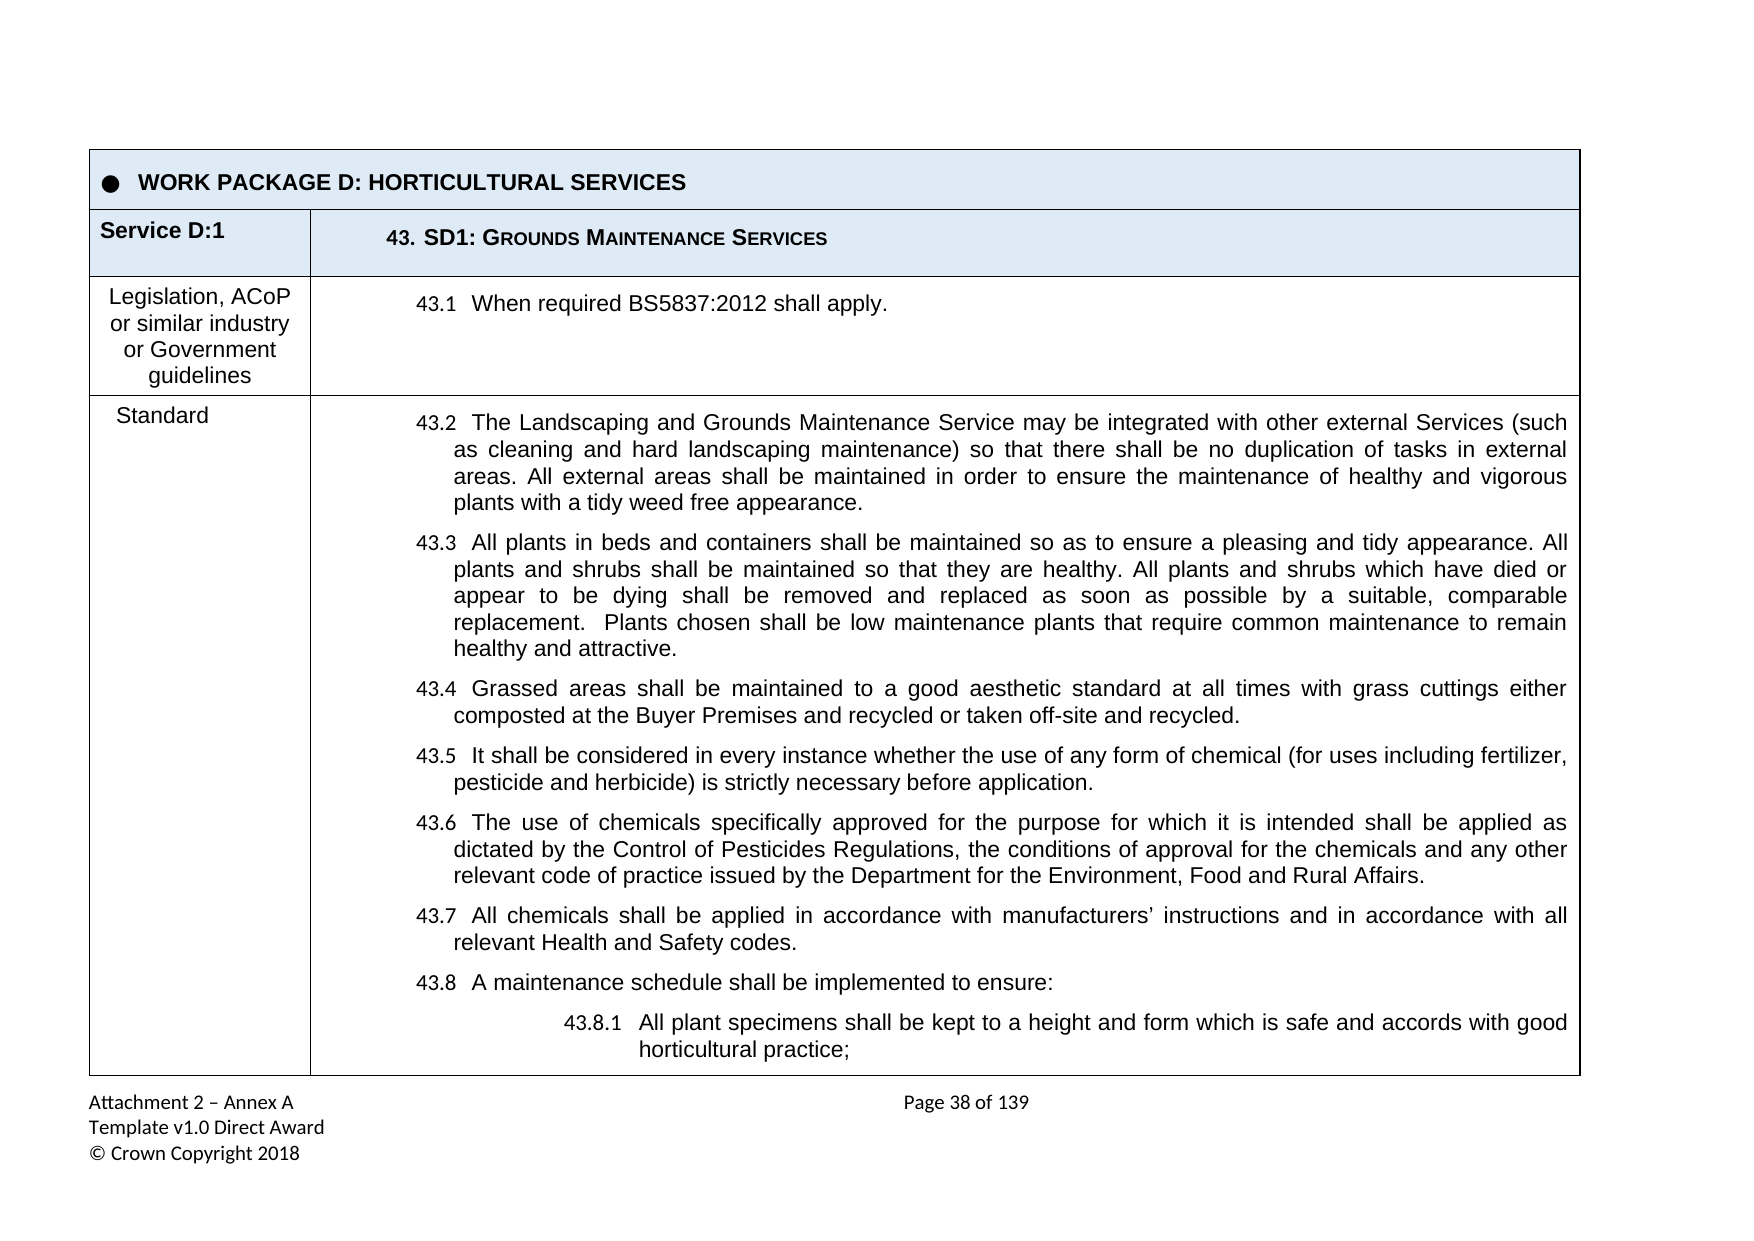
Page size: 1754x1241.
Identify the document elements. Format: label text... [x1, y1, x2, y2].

table_cell When required BS5837:2012 shall apply. [311, 277, 1579, 395]
table_cell SD1: Grounds Maintenance Services [311, 210, 1579, 276]
table_cell Service D:1 [90, 210, 310, 276]
table_cell WORK PACKAGE D: HORTICULTURAL SERVICES [90, 150, 1579, 209]
table_cell Standard [90, 396, 310, 1075]
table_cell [311, 396, 1579, 1075]
table_cell Legislation, ACoP or similar industry or Government guidelines [90, 277, 310, 395]
